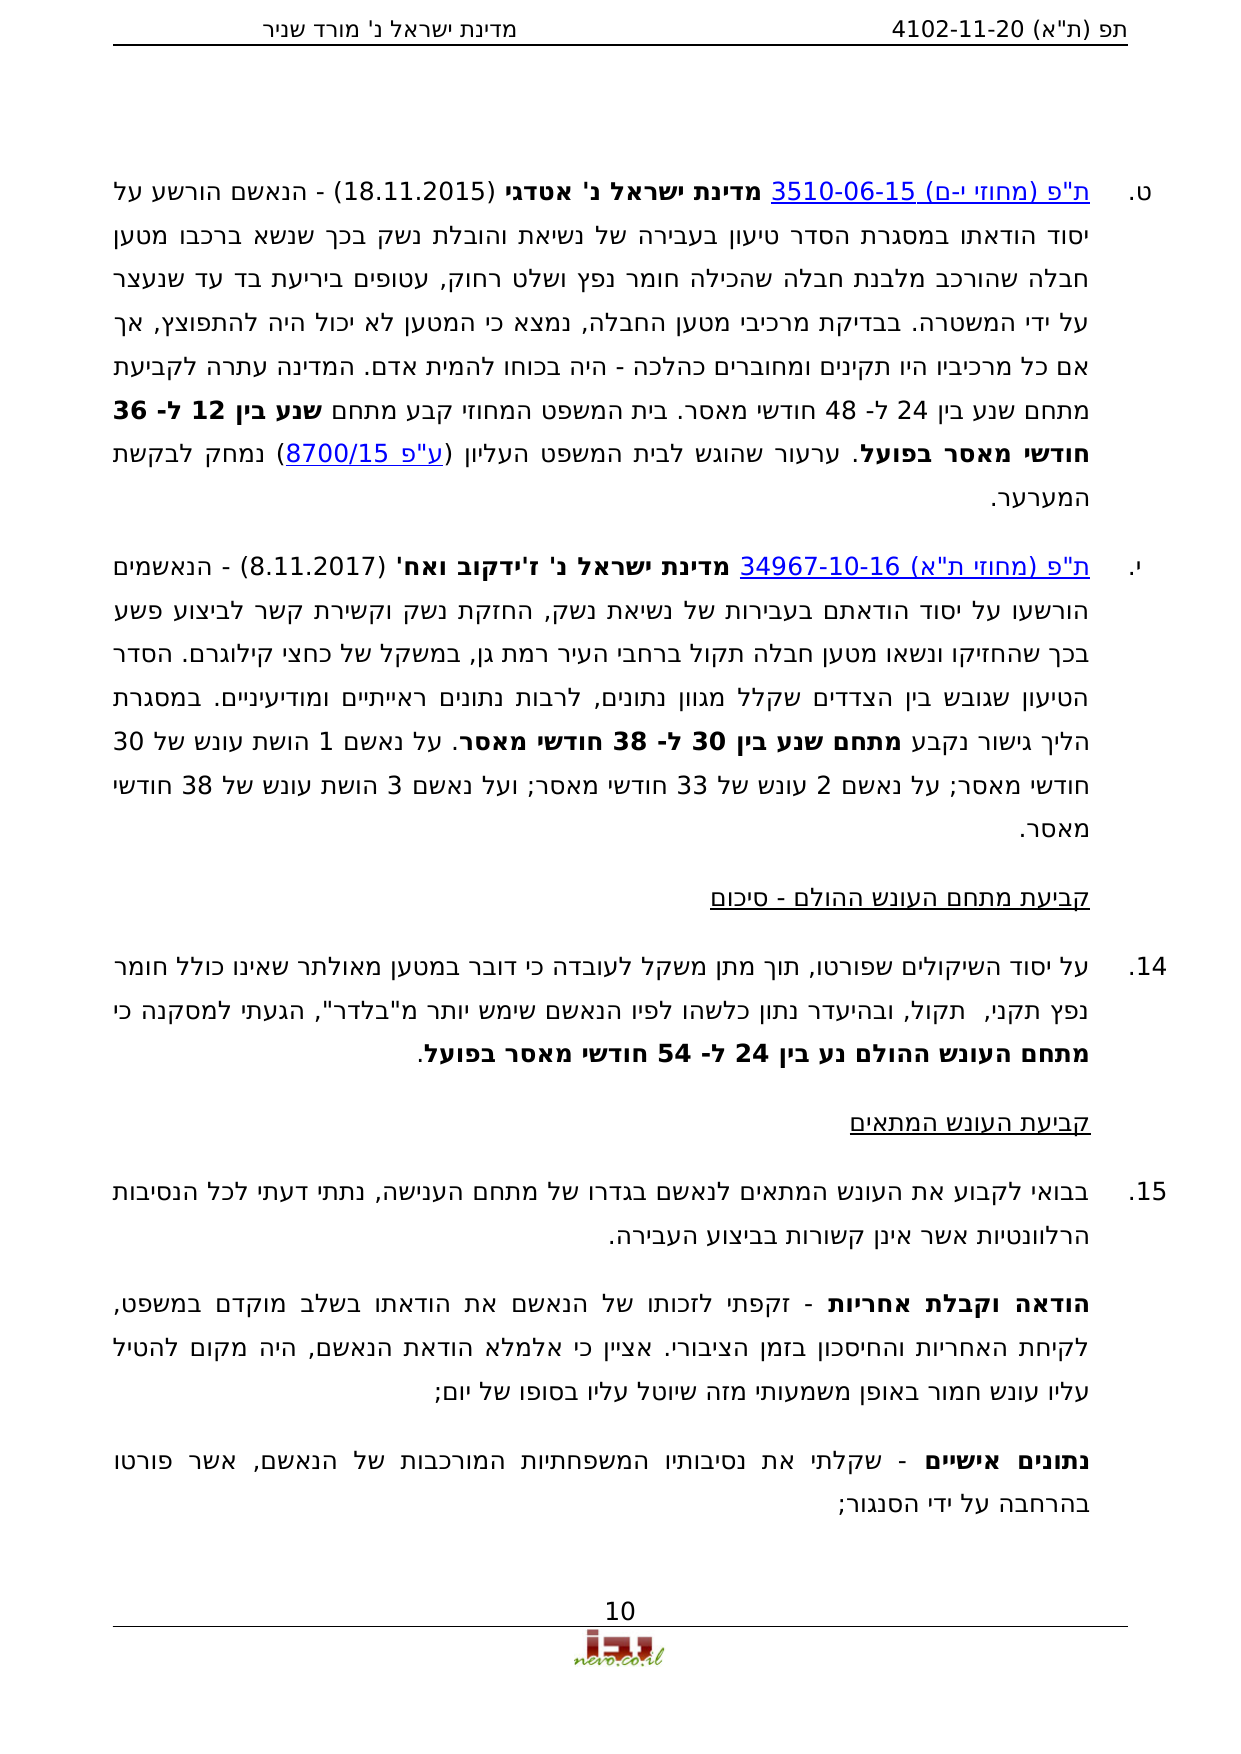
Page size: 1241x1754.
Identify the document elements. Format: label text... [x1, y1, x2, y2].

list נתונים אישיים - שקלתי את נסיבותיו המשפחתיות המורכבות של הנאשם, אשר פורטו בהרחבה על ידי הסנגור; [112, 1446, 1090, 1519]
list ת"פ (מחוזי ת"א) 34967-10-16 מדינת ישראל נ' ז'ידקוב ואח' (8.11.2017) - הנאשמים הורשעו על יסוד הודאתם בעבירות של נשיאת נשק, החזקת נשק וקשירת קשר לביצוע פשע בכך שהחזיקו ונשאו מטען חבלה תקול ברחבי העיר רמת גן, במשקל של כחצי קילוגרם. הסדר הטיעון שגובש בין הצדדים שקלל מגוון נתונים, לרבות נתונים ראייתיים ומודיעיניים. במסגרת הליך גישור נקבע מתחם שנע בין 30 ל- 38 חודשי מאסר. על נאשם 1 הושת עונש של 30 חודשי מאסר; על נאשם 2 עונש של 33 חודשי מאסר; ועל נאשם 3 הושת עונש של 38 חודשי מאסר. [112, 552, 1128, 844]
list על יסוד השיקולים שפורטו, תוך מתן משקל לעובדה כי דובר במטען מאולתר שאינו כולל חומר נפץ תקני, תקול, ובהיעדר נתון כלשהו לפיו הנאשם שימש יותר מ"בלדר", הגעתי למסקנה כי מתחם העונש ההולם נע בין 24 ל- 54 חודשי מאסר בפועל. [112, 952, 1128, 1069]
list קביעת מתחם העונש ההולם - סיכום [112, 883, 1090, 913]
list הודאה וקבלת אחריות - זקפתי לזכותו של הנאשם את הודאתו בשלב מוקדם במשפט, לקיחת האחריות והחיסכון בזמן הציבורי. אציין כי אלמלא הודאת הנאשם, היה מקום להטיל עליו עונש חמור באופן משמעותי מזה שיוטל עליו בסופו של יום; [112, 1290, 1090, 1406]
list בבואי לקבוע את העונש המתאים לנאשם בגדרו של מתחם הענישה, נתתי דעתי לכל הנסיבות הרלוונטיות אשר אינן קשורות בביצוע העבירה. [112, 1177, 1128, 1250]
list ת"פ (מחוזי י-ם) 3510-06-15 מדינת ישראל נ' אטדגי (18.11.2015) - הנאשם הורשע על יסוד הודאתו במסגרת הסדר טיעון בעבירה של נשיאת והובלת נשק בכך שנשא ברכבו מטען חבלה שהורכב מלבנת חבלה שהכילה חומר נפץ ושלט רחוק, עטופים ביריעת בד עד שנעצר על ידי המשטרה. בבדיקת מרכיבי מטען החבלה, נמצא כי המטען לא יכול היה להתפוצץ, אך אם כל מרכיביו היו תקינים ומחוברים כהלכה - היה בכוחו להמית אדם. המדינה עתרה לקביעת מתחם שנע בין 24 ל- 48 חודשי מאסר. בית המשפט המחוזי קבע מתחם שנע בין 12 ל- 36 חודשי מאסר בפועל. ערעור שהוגש לבית המשפט העליון (ע"פ 8700/15) נמחק לבקשת המערער. [112, 177, 1128, 513]
list קביעת העונש המתאים [112, 1108, 1090, 1138]
picture [574, 1629, 666, 1667]
